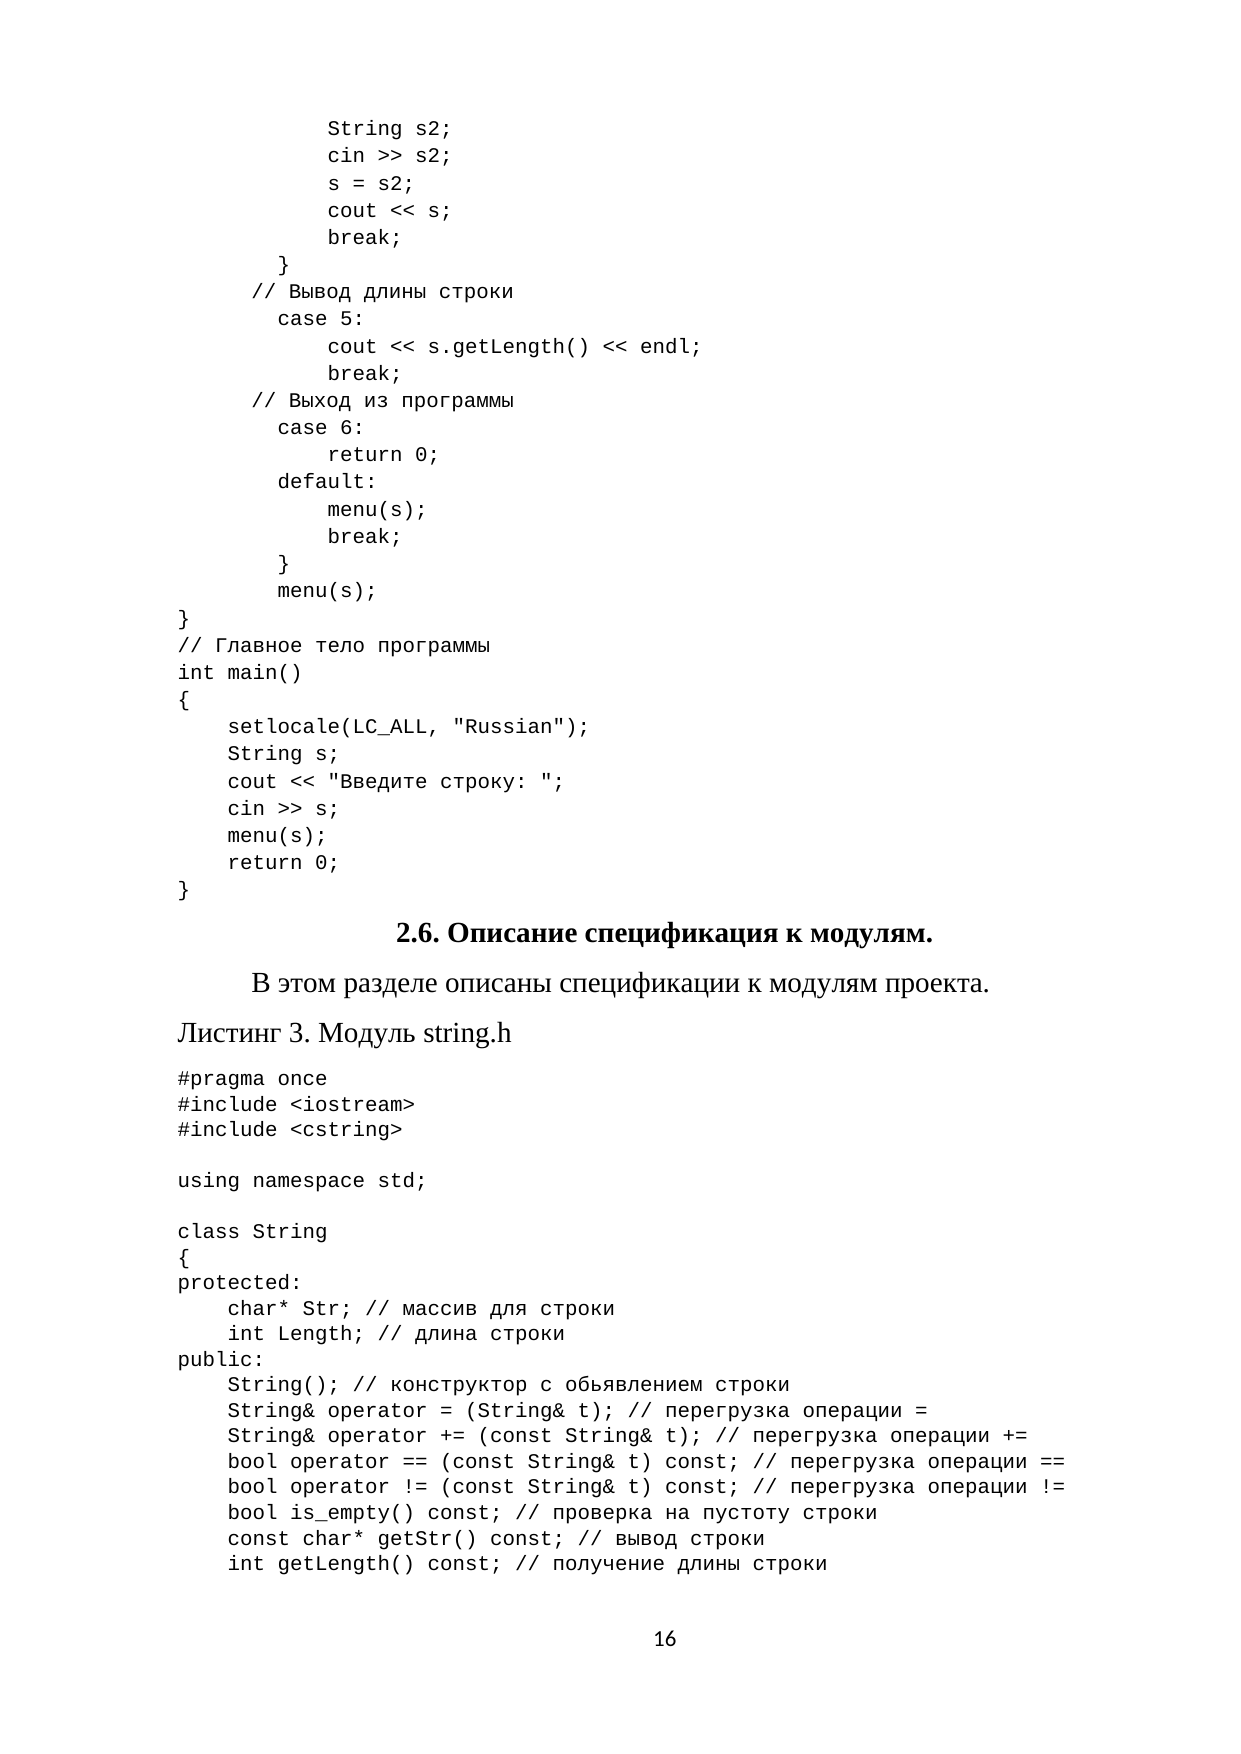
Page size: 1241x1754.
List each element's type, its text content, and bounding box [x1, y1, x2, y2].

text char* Str; // массив для строки [177, 1298, 1152, 1322]
text public: [177, 1349, 1152, 1373]
text cin >> s2; [177, 145, 1152, 169]
text bool operator != (const String& t) const; // перегрузка операции != [177, 1477, 1152, 1500]
text } [177, 607, 1152, 631]
text setlocale(LC_ALL, "Russian"); [177, 716, 1152, 740]
text case 6: [177, 417, 1152, 441]
text protected: [177, 1272, 1152, 1296]
text // Главное тело программы [177, 635, 1152, 658]
text cout << s; [177, 200, 1152, 223]
text } [177, 879, 1152, 903]
text int Length; // длина строки [177, 1323, 1152, 1347]
text Листинг 3. Модуль string.h [177, 1015, 1152, 1049]
text String s; [177, 743, 1152, 767]
text break; [177, 227, 1152, 251]
text return 0; [177, 444, 1152, 468]
text #pragma once [177, 1068, 1152, 1092]
text String(); // конструктор c обьявлением строки [177, 1374, 1152, 1398]
text cout << s.getLength() << endl; [177, 336, 1152, 359]
text { [177, 689, 1152, 713]
text using namespace std; [177, 1170, 1152, 1194]
text const char* getStr() const; // вывод строки [177, 1528, 1152, 1551]
text cout << "Введите строку: "; [177, 771, 1152, 794]
text bool is_empty() const; // проверка на пустоту строки [177, 1502, 1152, 1526]
text // Вывод длины строки [177, 281, 1152, 305]
text menu(s); [177, 580, 1152, 604]
text default: [177, 472, 1152, 495]
subtitle 2.6. Описание спецификация к модулям. [177, 915, 1152, 948]
text { [177, 1247, 1152, 1271]
text cin >> s; [177, 798, 1152, 821]
text break; [177, 526, 1152, 549]
text menu(s); [177, 825, 1152, 849]
text class String [177, 1221, 1152, 1245]
text return 0; [177, 852, 1152, 876]
text bool operator == (const String& t) const; // перегрузка операции == [177, 1451, 1152, 1475]
text В этом разделе описаны спецификации к модулям проекта. [177, 965, 1152, 999]
text // Выход из программы [177, 390, 1152, 414]
text break; [177, 363, 1152, 386]
text case 5: [177, 308, 1152, 332]
text String s2; [177, 118, 1152, 142]
text #include <iostream> [177, 1094, 1152, 1117]
text menu(s); [177, 499, 1152, 522]
text int main() [177, 662, 1152, 686]
text int getLength() const; // получение длины строки [177, 1553, 1152, 1577]
text } [177, 254, 1152, 278]
text #include <cstring> [177, 1119, 1152, 1143]
text } [177, 553, 1152, 577]
text String& operator += (const String& t); // перегрузка операции += [177, 1426, 1152, 1449]
text s = s2; [177, 172, 1152, 196]
text String& operator = (String& t); // перегрузка операции = [177, 1400, 1152, 1424]
